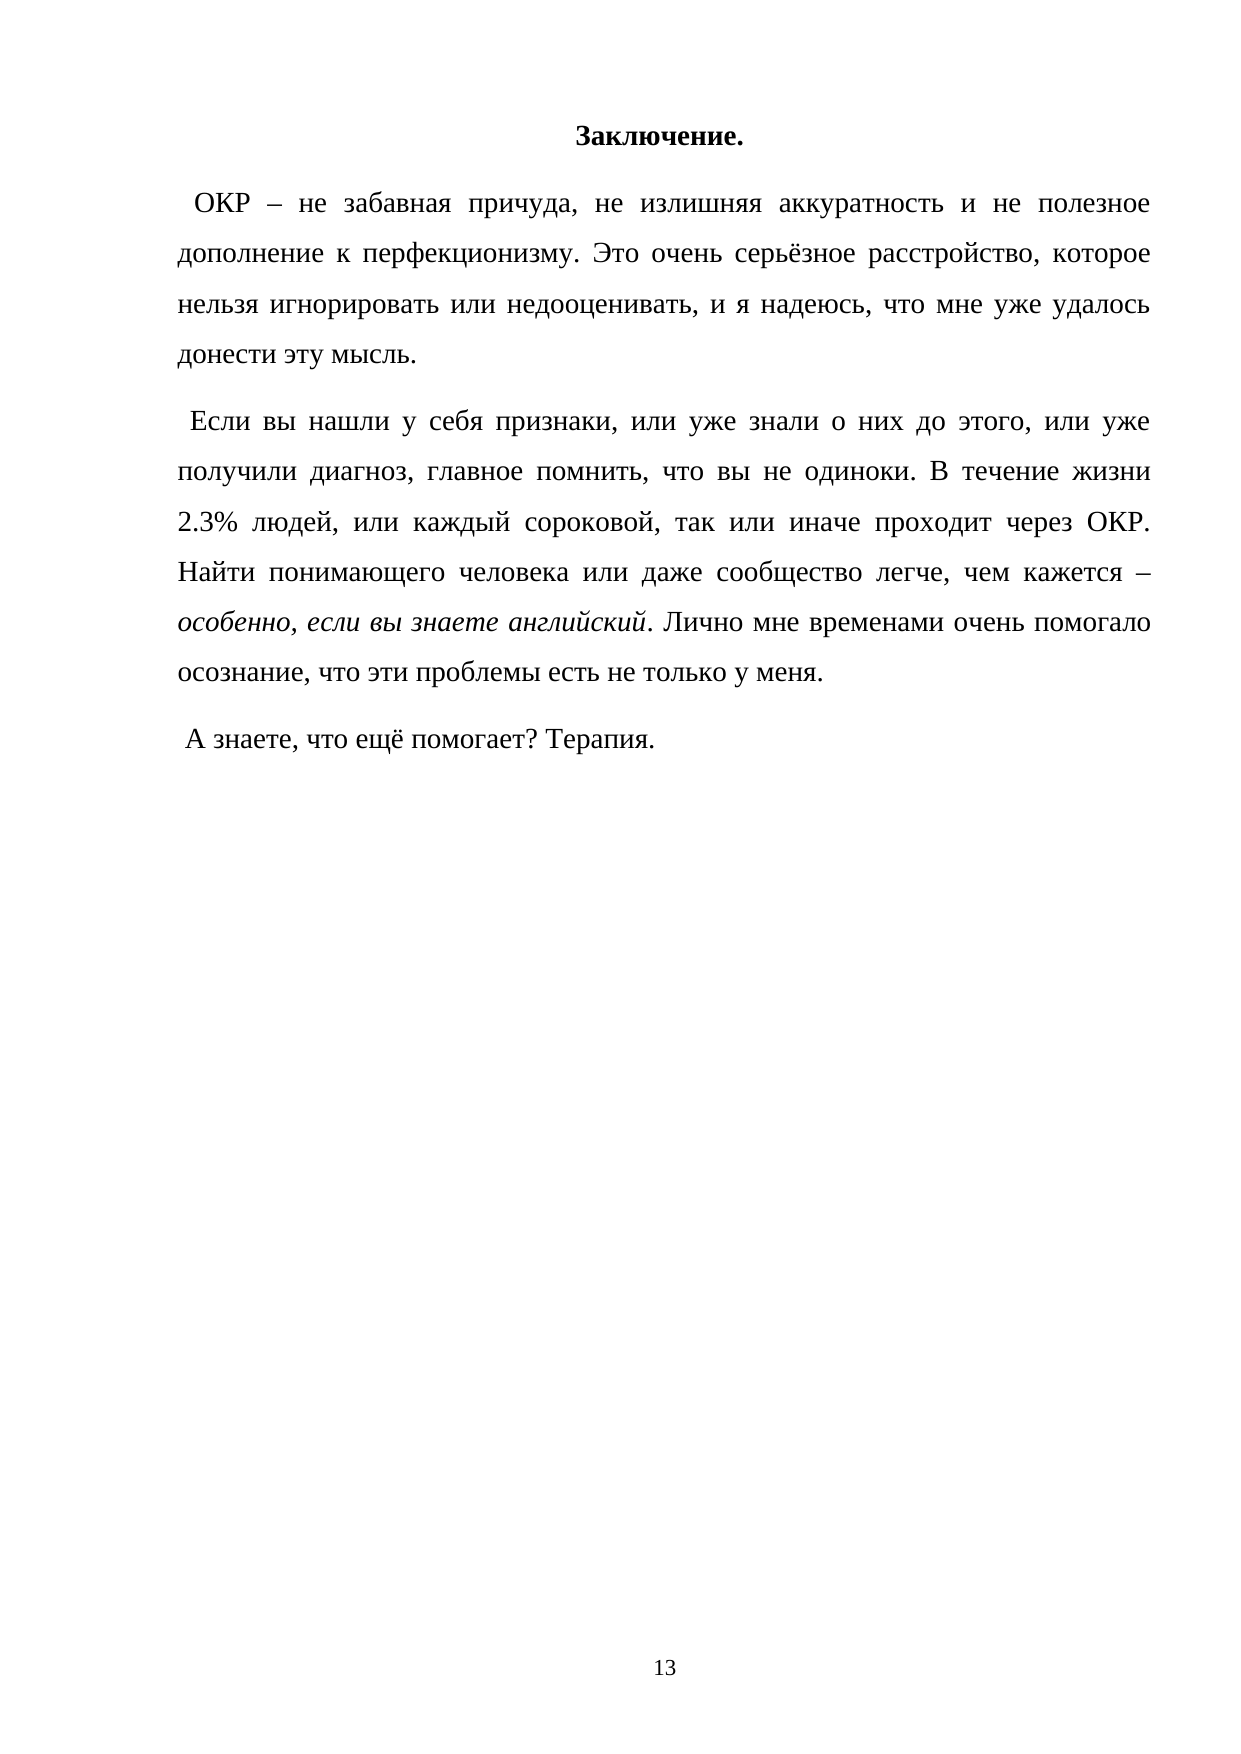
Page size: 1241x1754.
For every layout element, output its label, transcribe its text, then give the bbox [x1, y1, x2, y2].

text ОКР – не забавная причуда, не излишняя аккуратность и не полезное дополнение к перфекционизму. Это очень серьёзное расстройство, которое нельзя игнорировать или недооценивать, и я надеюсь, что мне уже удалось донести эту мысль. [177, 185, 1152, 369]
text А знаете, что ещё помогает? Терапия. [177, 722, 1152, 755]
text Если вы нашли у себя признаки, или уже знали о них до этого, или уже получили диагноз, главное помнить, что вы не одиноки. В течение жизни 2.3% людей, или каждый сороковой, так или иначе проходит через ОКР. Найти понимающего человека или даже сообщество легче, чем кажется – особенно, если вы знаете английский. Лично мне временами очень помогало осознание, что эти проблемы есть не только у меня. [177, 403, 1152, 688]
text Заключение. [472, 118, 1152, 152]
